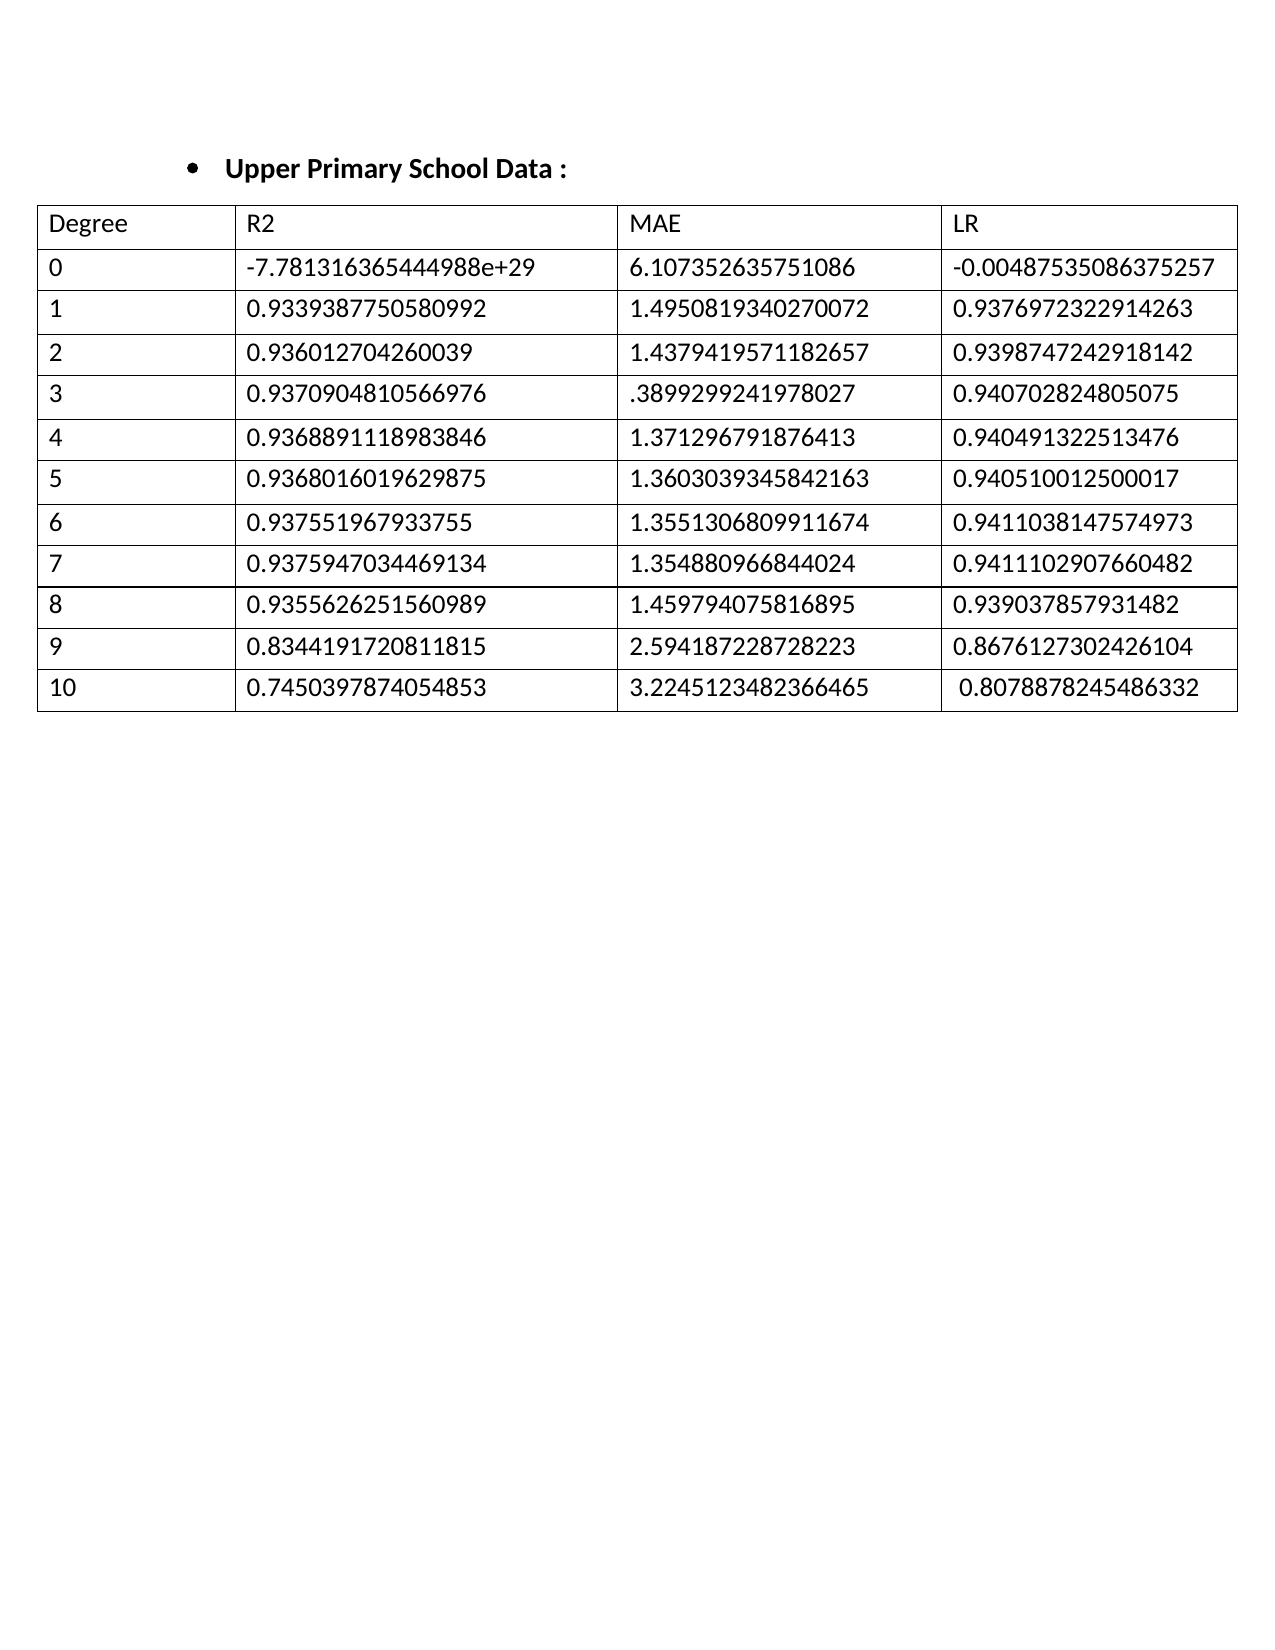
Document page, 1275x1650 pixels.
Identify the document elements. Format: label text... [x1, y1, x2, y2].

table_cell 1.3551306809911674 [618, 505, 941, 545]
table_cell 6.107352635751086 [618, 250, 941, 290]
table_cell 1.371296791876413 [618, 420, 941, 460]
table_header R2 [236, 206, 617, 249]
table_header LR [942, 206, 1237, 249]
table_cell 0.9411102907660482 [942, 546, 1237, 586]
table_cell 0.9411038147574973 [942, 505, 1237, 545]
table_cell 0.9376972322914263 [942, 291, 1237, 334]
table_cell 6 [38, 505, 235, 545]
table_cell 0.8078878245486332 [942, 670, 1237, 711]
table_cell 0.9355626251560989 [236, 588, 617, 628]
table_cell 1 [38, 291, 235, 334]
table_header Degree [38, 206, 235, 249]
table_cell 3 [38, 376, 235, 419]
table_cell 2.594187228728223 [618, 629, 941, 669]
table_cell 0.8676127302426104 [942, 629, 1237, 669]
table_cell 1.4950819340270072 [618, 291, 941, 334]
table_cell 10 [38, 670, 235, 711]
table_cell .3899299241978027 [618, 376, 941, 419]
table_cell -7.781316365444988e+29 [236, 250, 617, 290]
table_cell 3.2245123482366465 [618, 670, 941, 711]
table_cell 0 [38, 250, 235, 290]
table_cell 0.940702824805075 [942, 376, 1237, 419]
table_cell 1.3603039345842163 [618, 461, 941, 504]
table_cell 0.937551967933755 [236, 505, 617, 545]
table_cell 7 [38, 546, 235, 586]
table_cell 0.7450397874054853 [236, 670, 617, 711]
table_cell 1.354880966844024 [618, 546, 941, 586]
table_cell 9 [38, 629, 235, 669]
table_cell 0.940510012500017 [942, 461, 1237, 504]
table_cell 0.936012704260039 [236, 335, 617, 375]
table_cell 0.9375947034469134 [236, 546, 617, 586]
table_cell 1.4379419571182657 [618, 335, 941, 375]
table_cell 0.8344191720811815 [236, 629, 617, 669]
table_cell 0.9368016019629875 [236, 461, 617, 504]
table_header MAE [618, 206, 941, 249]
table_cell 5 [38, 461, 235, 504]
table_cell 0.940491322513476 [942, 420, 1237, 460]
table_cell 0.9339387750580992 [236, 291, 617, 334]
table_cell 0.939037857931482 [942, 588, 1237, 628]
table_cell 0.9398747242918142 [942, 335, 1237, 375]
table_cell 2 [38, 335, 235, 375]
table_cell 8 [38, 588, 235, 628]
table_cell 0.9370904810566976 [236, 376, 617, 419]
table_cell 4 [38, 420, 235, 460]
list Upper Primary School Data : [187, 150, 1125, 186]
table_cell 0.9368891118983846 [236, 420, 617, 460]
table_cell -0.00487535086375257 [942, 250, 1237, 290]
table_cell 1.459794075816895 [618, 588, 941, 628]
